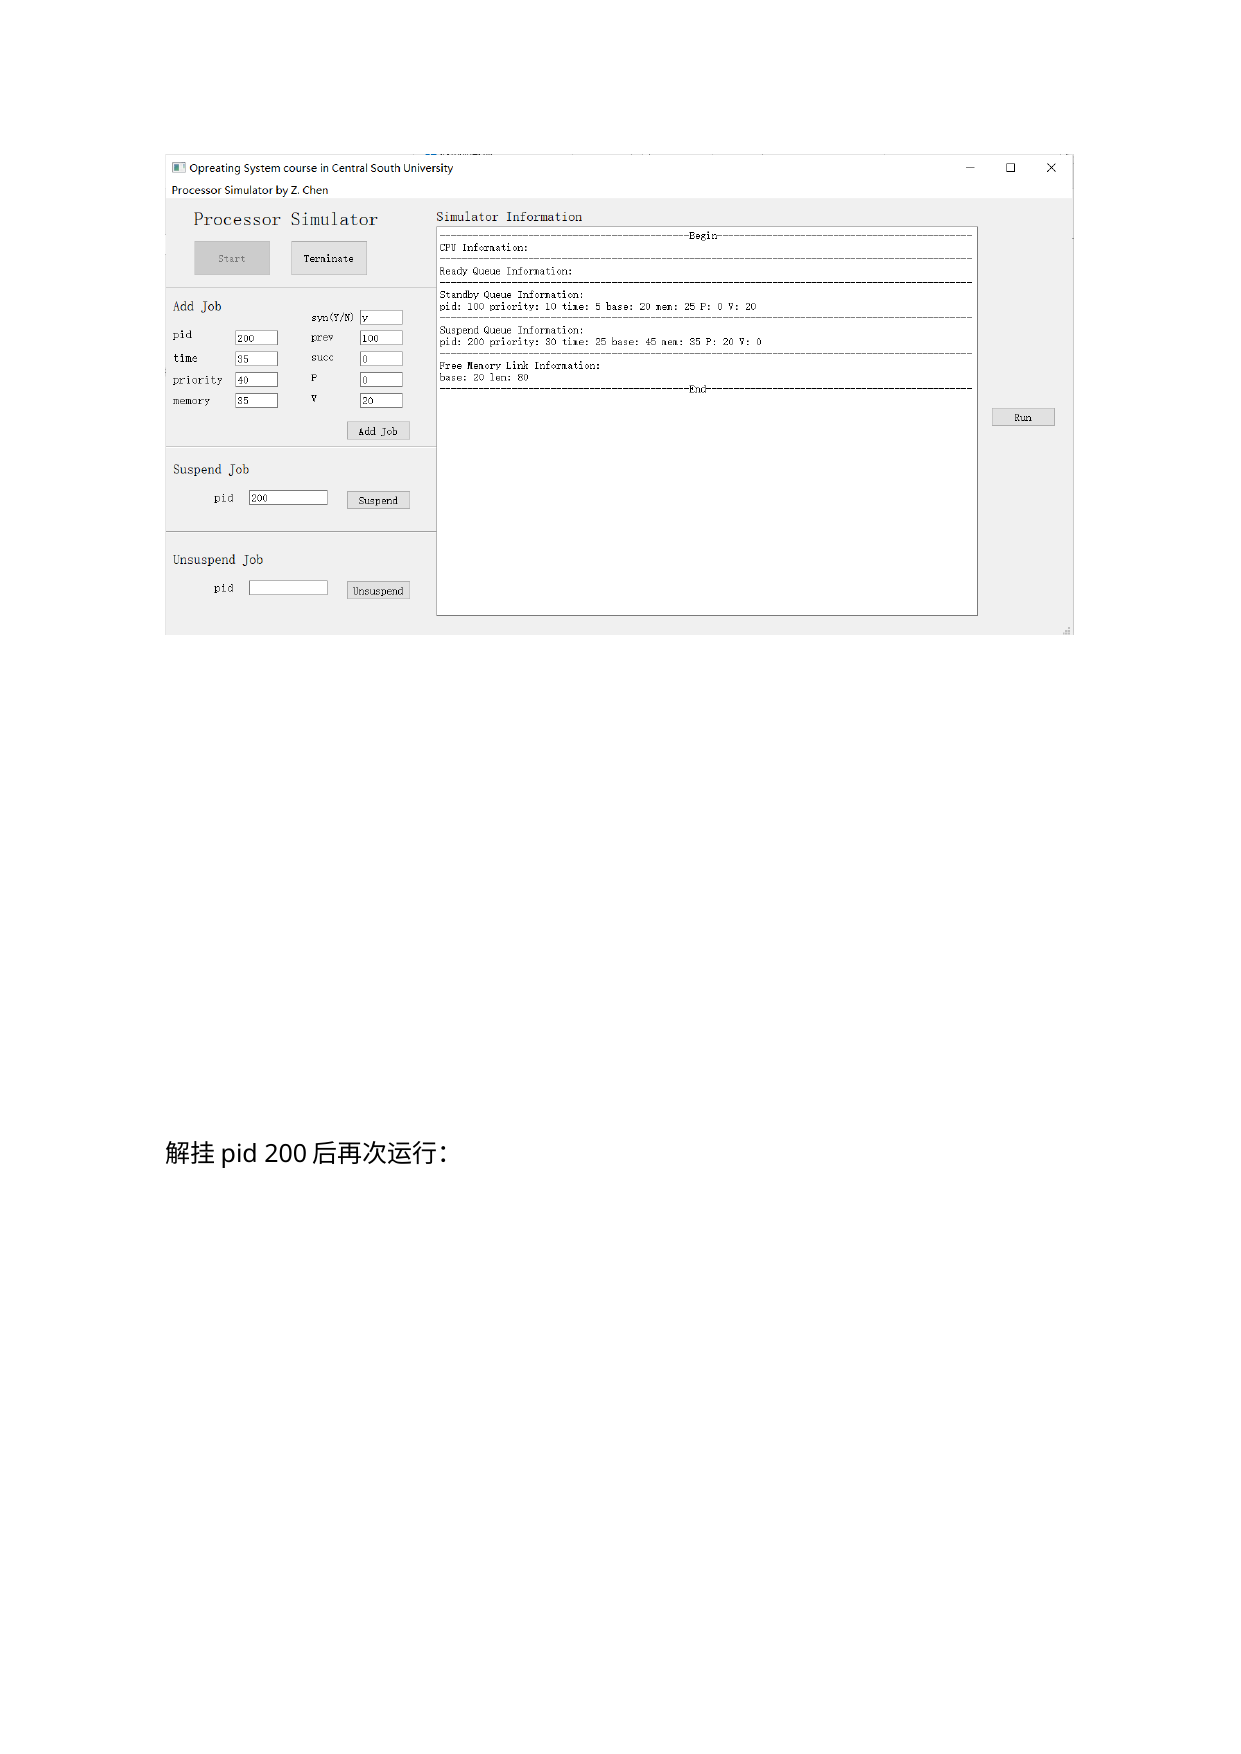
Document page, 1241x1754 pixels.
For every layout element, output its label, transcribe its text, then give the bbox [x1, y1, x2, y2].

text 解挂pid 200后再次运行： [165, 1119, 1075, 1184]
picture [165, 154, 1074, 635]
